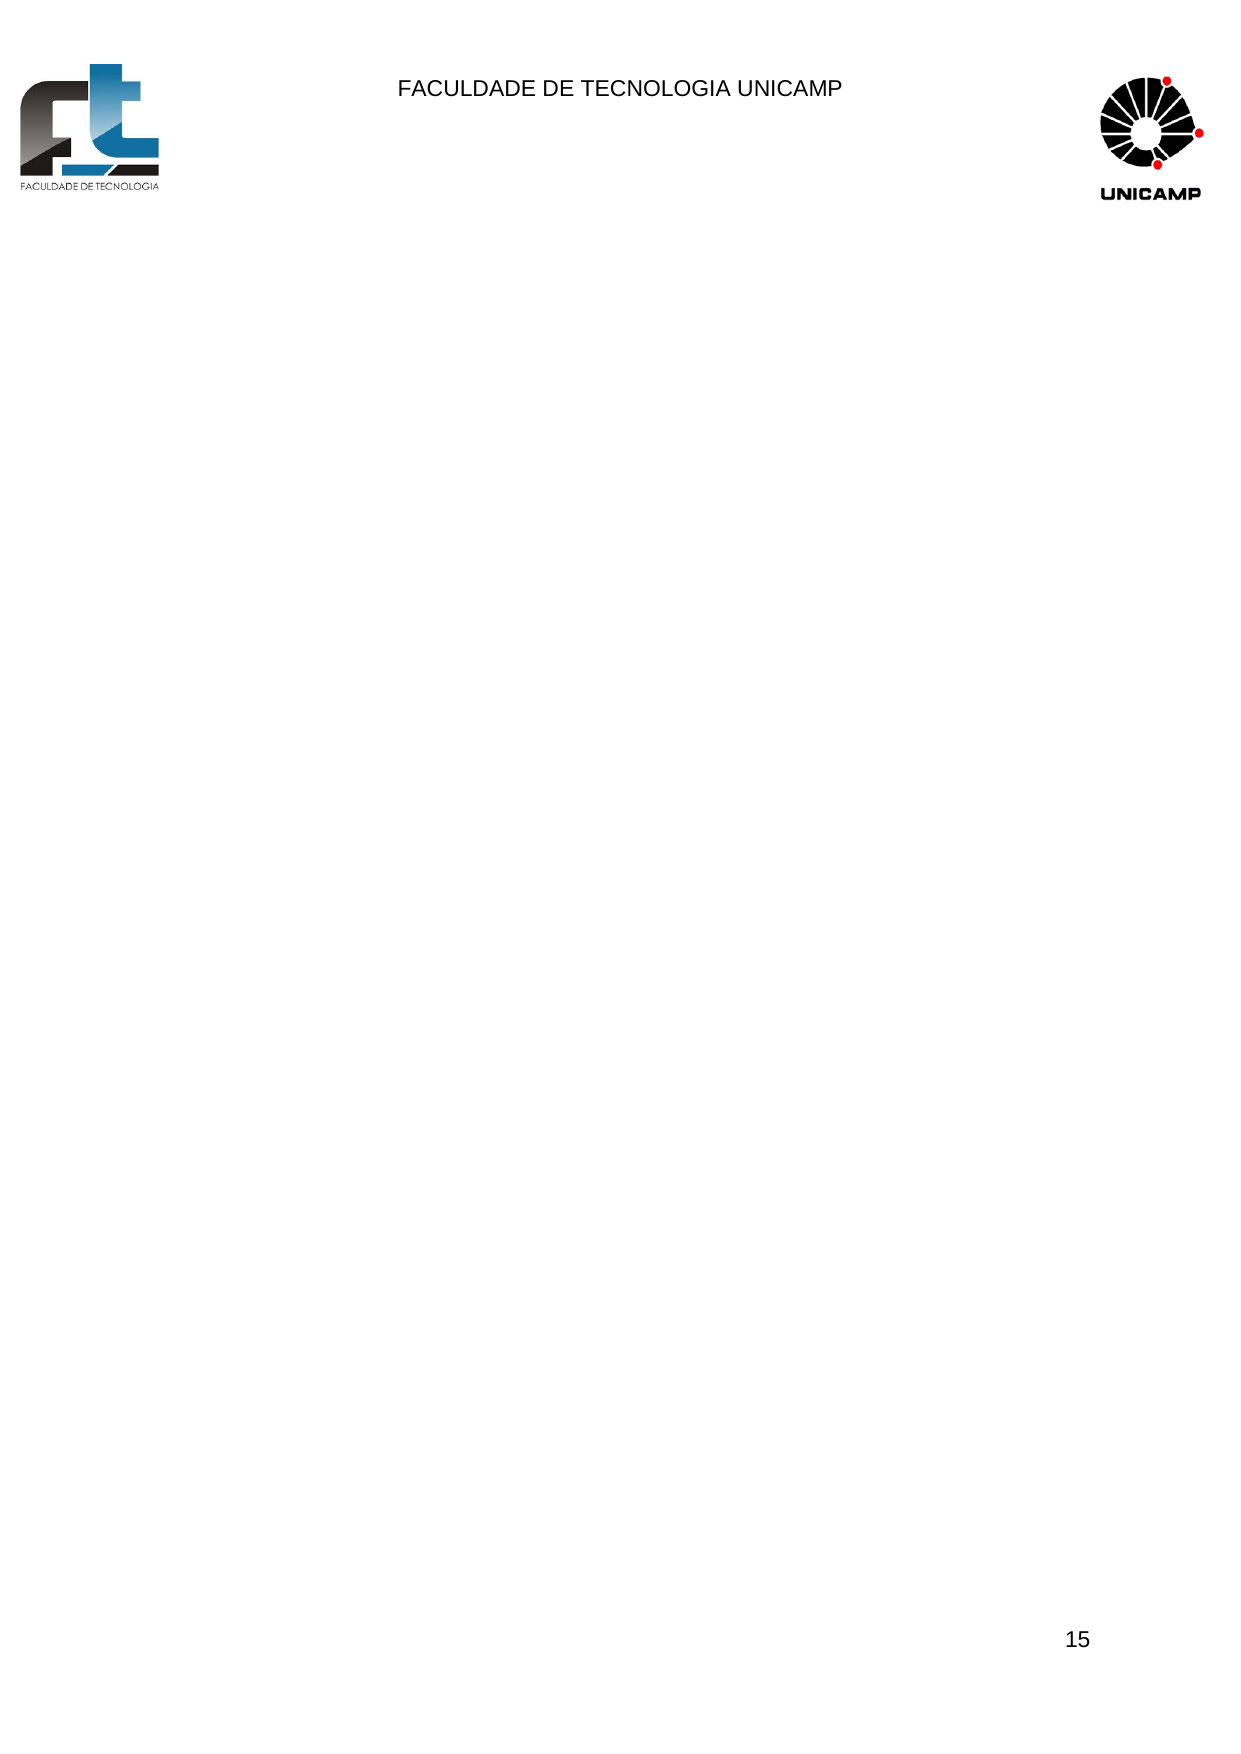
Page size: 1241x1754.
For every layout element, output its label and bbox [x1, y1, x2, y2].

picture [20, 64, 159, 190]
picture [1081, 75, 1212, 206]
